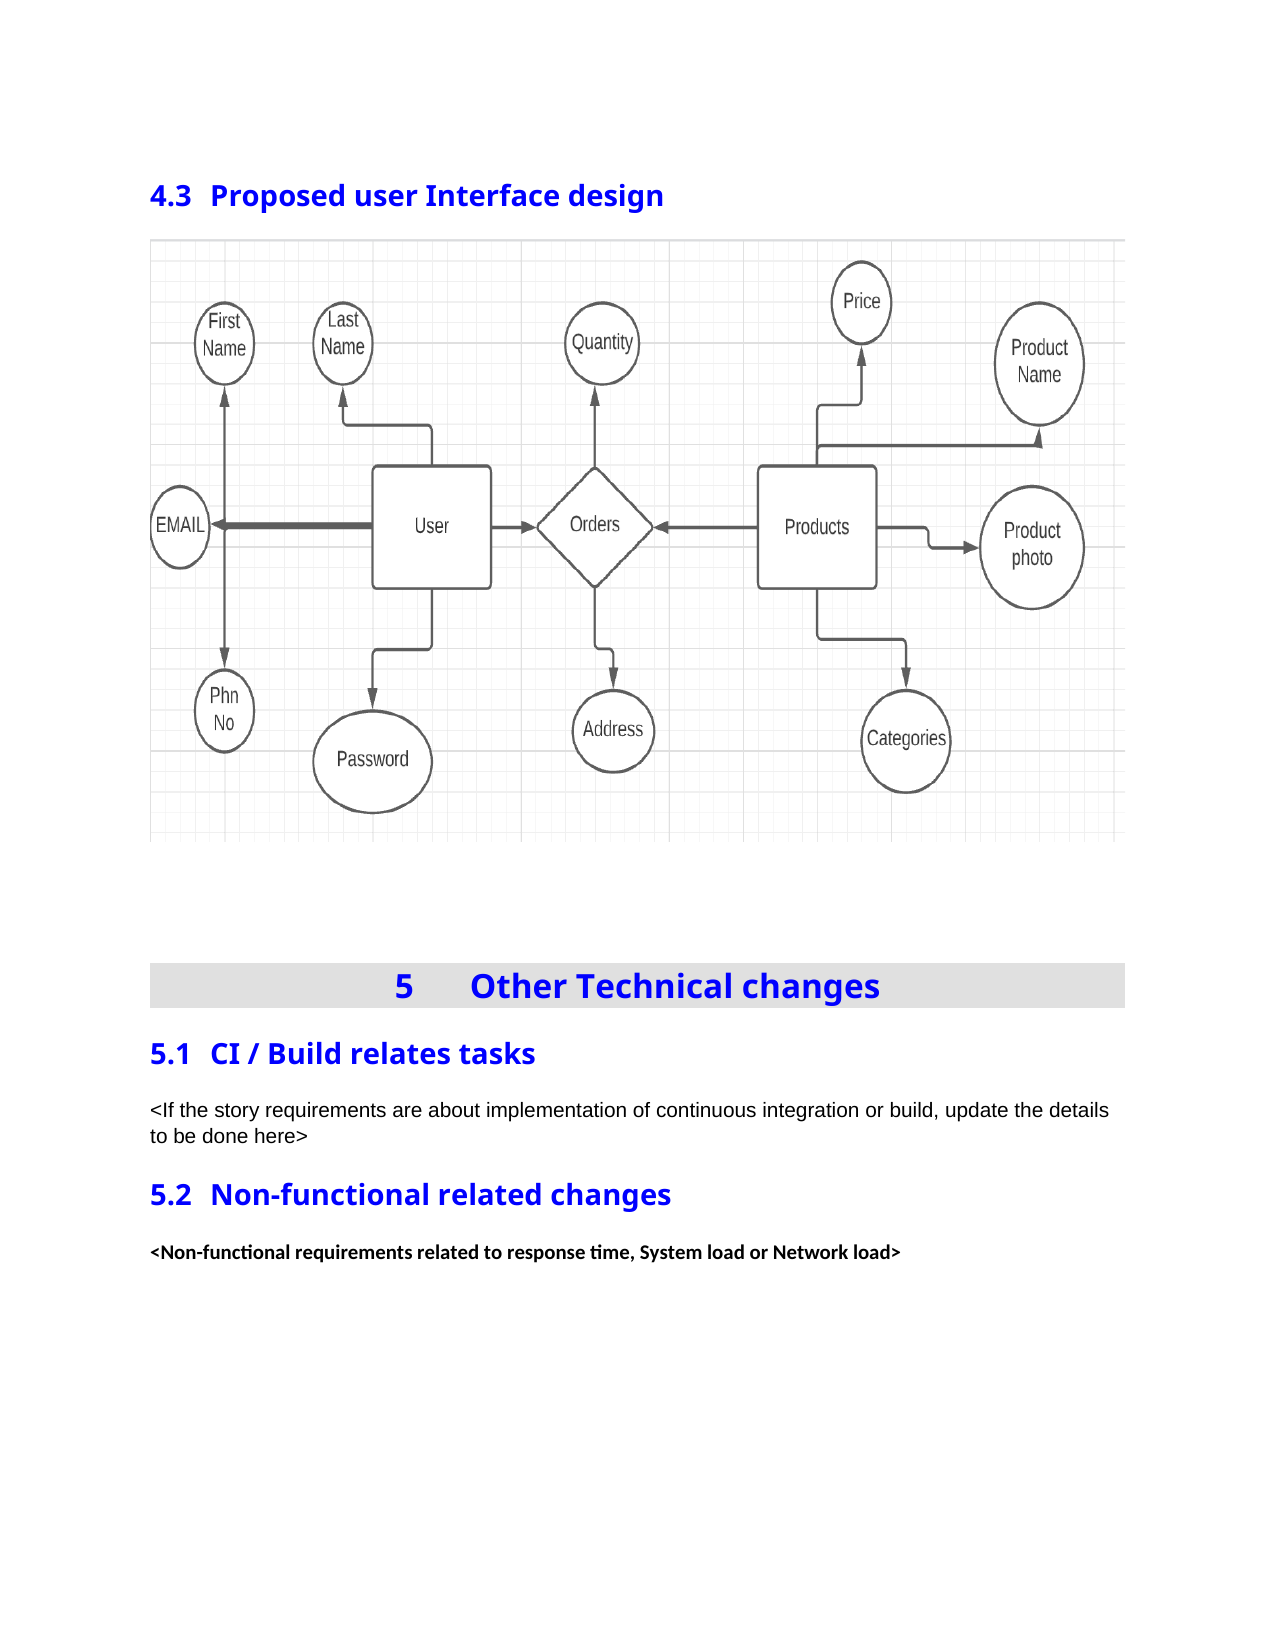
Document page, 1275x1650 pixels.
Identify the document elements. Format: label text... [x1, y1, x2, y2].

text <If the story requirements are about implementation of continuous integration or build, update the details to be done here> [150, 1098, 1125, 1148]
subtitle Other Technical changes [150, 963, 1125, 1008]
subtitle CI / Build relates tasks [150, 1033, 1125, 1073]
text <Non-functional requirements related to response time, System load or Network load> [150, 1239, 1125, 1264]
subtitle Non-functional related changes [150, 1174, 1125, 1214]
picture [150, 239, 1125, 842]
subtitle Proposed user Interface design [150, 175, 1125, 215]
